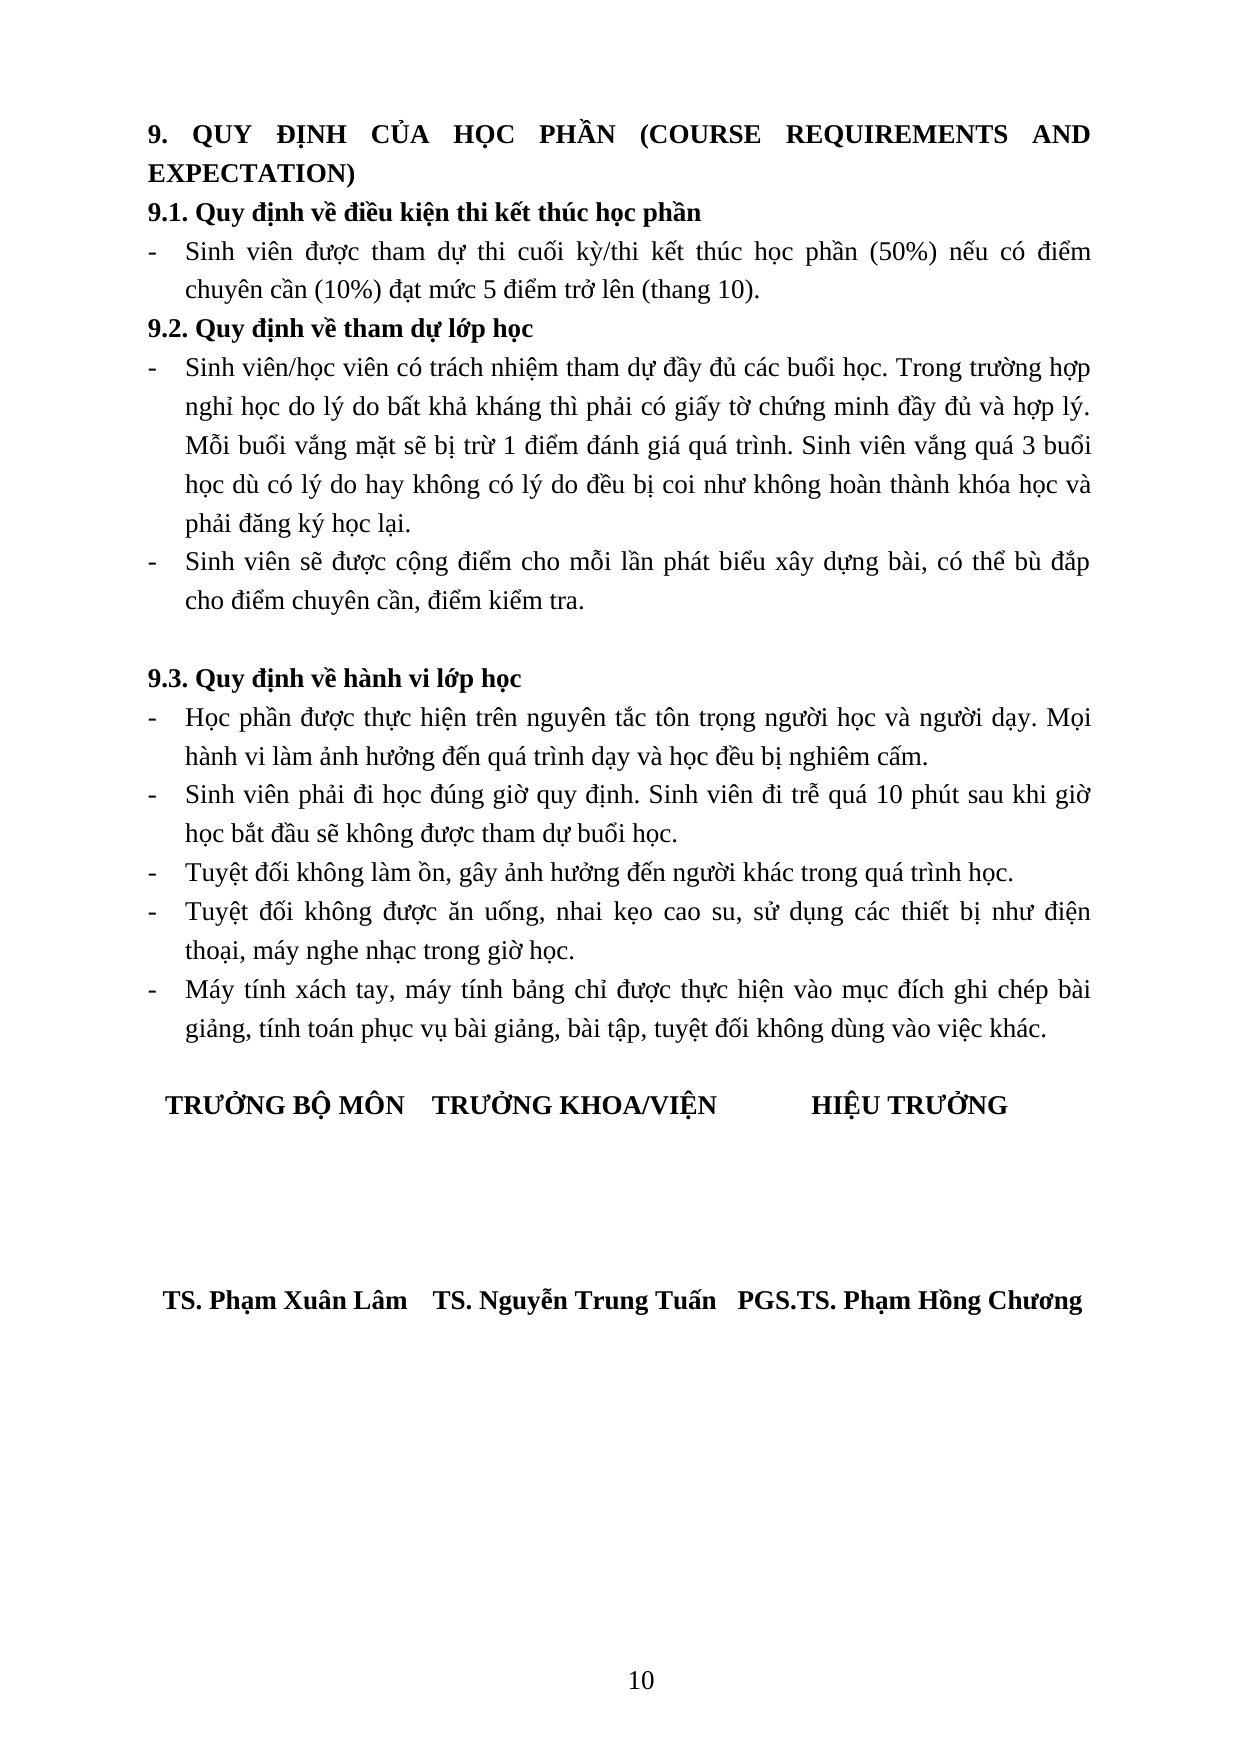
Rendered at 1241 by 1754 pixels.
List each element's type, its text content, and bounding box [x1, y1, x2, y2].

list Máy tính xách tay, máy tính bảng chỉ được thực hiện vào mục đích ghi chép bài giảng, tính toán phục vụ bài giảng, bài tập, tuyệt đối không dùng vào việc khác. [148, 973, 1092, 1043]
list Sinh viên/học viên có trách nhiệm tham dự đầy đủ các buổi học. Trong trường hợp nghỉ học do lý do bất khả kháng thì phải có giấy tờ chứng minh đầy đủ và hợp lý. Mỗi buổi vắng mặt sẽ bị trừ 1 điểm đánh giá quá trình. Sinh viên vắng quá 3 buổi học dù có lý do hay không có lý do đều bị coi như không hoàn thành khóa học và phải đăng ký học lại. [148, 351, 1092, 538]
table_header HIỆU TRƯỞNG PGS.TS. Phạm Hồng Chương [727, 1090, 1092, 1323]
list Học phần được thực hiện trên nguyên tắc tôn trọng người học và người dạy. Mọi hành vi làm ảnh hưởng đến quá trình dạy và học đều bị nghiêm cấm. [148, 701, 1092, 771]
text 9. QUY ĐỊNH CỦA HỌC PHẦN (COURSE REQUIREMENTS AND EXPECTATION) [148, 118, 1092, 188]
list Sinh viên được tham dự thi cuối kỳ/thi kết thúc học phần (50%) nếu có điểm chuyên cần (10%) đạt mức 5 điểm trở lên (thang 10). [148, 235, 1092, 305]
table_header TRƯỞNG KHOA/VIỆN TS. Nguyễn Trung Tuấn [422, 1090, 727, 1323]
text 9.2. Quy định về tham dự lớp học [148, 312, 1092, 343]
list Sinh viên phải đi học đúng giờ quy định. Sinh viên đi trễ quá 10 phút sau khi giờ học bắt đầu sẽ không được tham dự buổi học. [148, 779, 1092, 849]
list Tuyệt đối không làm ồn, gây ảnh hưởng đến người khác trong quá trình học. [148, 856, 1092, 887]
text 9.3. Quy định về hành vi lớp học [148, 662, 1092, 693]
list Tuyệt đối không được ăn uống, nhai kẹo cao su, sử dụng các thiết bị như điện thoại, máy nghe nhạc trong giờ học. [148, 895, 1092, 965]
list Sinh viên sẽ được cộng điểm cho mỗi lần phát biểu xây dựng bài, có thể bù đắp cho điểm chuyên cần, điểm kiểm tra. [148, 546, 1092, 616]
table_header TRƯỞNG BỘ MÔN TS. Phạm Xuân Lâm [148, 1090, 422, 1323]
text 9.1. Quy định về điều kiện thi kết thúc học phần [148, 196, 1092, 227]
